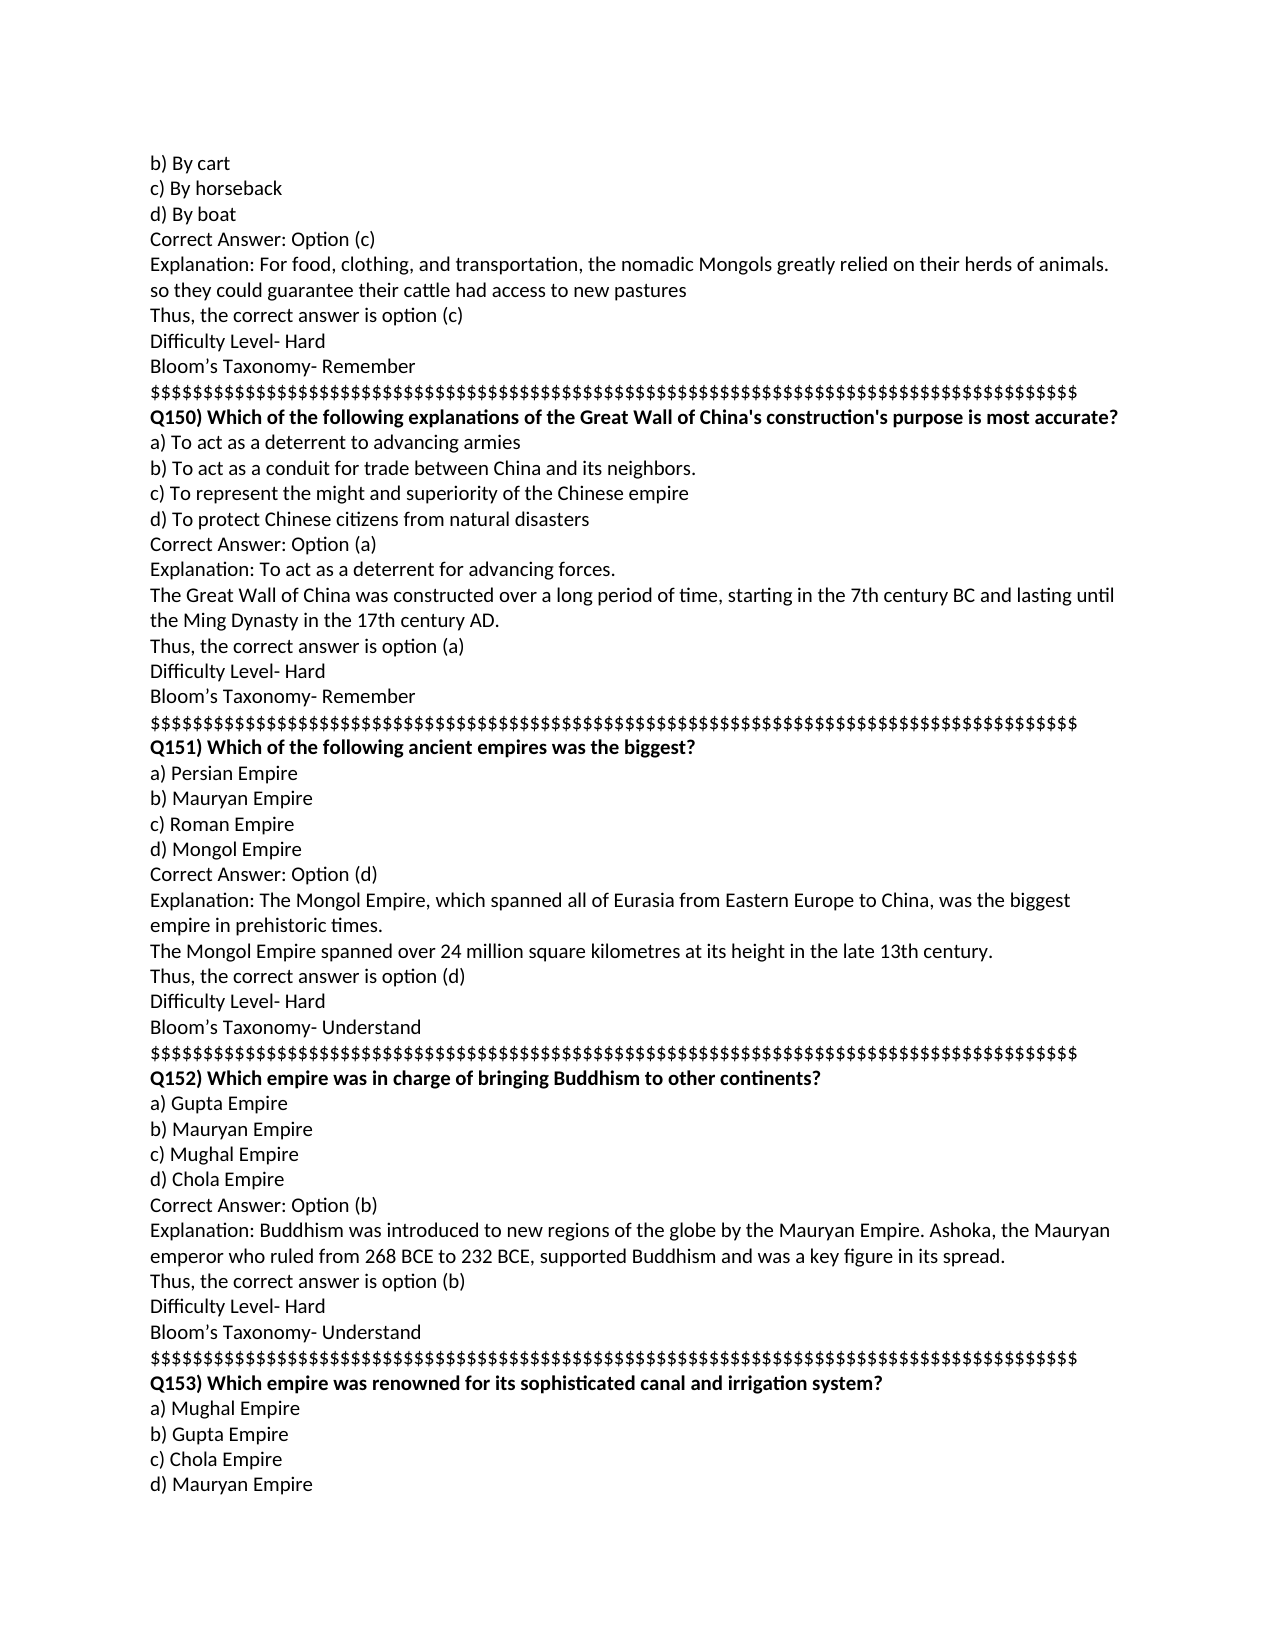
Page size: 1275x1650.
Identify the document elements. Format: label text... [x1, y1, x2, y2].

text Bloom’s Taxonomy- Understand [150, 1319, 1125, 1344]
text c) Chola Empire [150, 1446, 1125, 1472]
text Thus, the correct answer is option (c) [150, 302, 1125, 328]
text Correct Answer: Option (c) [150, 226, 1125, 252]
text b) Mauryan Empire [150, 785, 1125, 811]
text Explanation: To act as a deterrent for advancing forces. [150, 557, 1125, 582]
text Difficulty Level- Hard [150, 989, 1125, 1014]
text b) By cart [150, 150, 1125, 175]
text Thus, the correct answer is option (d) [150, 963, 1125, 989]
text c) By horseback [150, 175, 1125, 201]
text b) Mauryan Empire [150, 1116, 1125, 1141]
text Q152) Which empire was in charge of bringing Buddhism to other continents? [150, 1065, 1125, 1090]
text Correct Answer: Option (d) [150, 862, 1125, 887]
text Difficulty Level- Hard [150, 658, 1125, 684]
text $$$$$$$$$$$$$$$$$$$$$$$$$$$$$$$$$$$$$$$$$$$$$$$$$$$$$$$$$$$$$$$$$$$$$$$$$$$$$$$$$$$$$$$$ [150, 379, 1125, 404]
text $$$$$$$$$$$$$$$$$$$$$$$$$$$$$$$$$$$$$$$$$$$$$$$$$$$$$$$$$$$$$$$$$$$$$$$$$$$$$$$$$$$$$$$$ [150, 709, 1125, 734]
text c) To represent the might and superiority of the Chinese empire [150, 480, 1125, 506]
text Correct Answer: Option (a) [150, 531, 1125, 557]
text Explanation: For food, clothing, and transportation, the nomadic Mongols greatly relied on their herds of animals. so they could guarantee their cattle had access to new pastures [150, 252, 1125, 302]
text Q150) Which of the following explanations of the Great Wall of China's construction's purpose is most accurate? [150, 404, 1125, 429]
text Bloom’s Taxonomy- Understand [150, 1014, 1125, 1039]
text Thus, the correct answer is option (b) [150, 1268, 1125, 1294]
text b) Gupta Empire [150, 1421, 1125, 1446]
text Bloom’s Taxonomy- Remember [150, 684, 1125, 709]
text a) Persian Empire [150, 760, 1125, 785]
text Q153) Which empire was renowned for its sophisticated canal and irrigation system? [150, 1370, 1125, 1395]
text The Mongol Empire spanned over 24 million square kilometres at its height in the late 13th century. [150, 938, 1125, 963]
text $$$$$$$$$$$$$$$$$$$$$$$$$$$$$$$$$$$$$$$$$$$$$$$$$$$$$$$$$$$$$$$$$$$$$$$$$$$$$$$$$$$$$$$$ [150, 1344, 1125, 1370]
text d) To protect Chinese citizens from natural disasters [150, 506, 1125, 531]
text Difficulty Level- Hard [150, 328, 1125, 353]
text Bloom’s Taxonomy- Remember [150, 353, 1125, 379]
text a) To act as a deterrent to advancing armies [150, 429, 1125, 455]
text d) Mauryan Empire [150, 1472, 1125, 1497]
text $$$$$$$$$$$$$$$$$$$$$$$$$$$$$$$$$$$$$$$$$$$$$$$$$$$$$$$$$$$$$$$$$$$$$$$$$$$$$$$$$$$$$$$$ [150, 1039, 1125, 1065]
text d) Chola Empire [150, 1167, 1125, 1192]
text d) By boat [150, 201, 1125, 226]
text c) Roman Empire [150, 811, 1125, 836]
text a) Gupta Empire [150, 1090, 1125, 1116]
text The Great Wall of China was constructed over a long period of time, starting in the 7th century BC and lasting until the Ming Dynasty in the 17th century AD. [150, 582, 1125, 633]
text Difficulty Level- Hard [150, 1294, 1125, 1319]
text d) Mongol Empire [150, 836, 1125, 862]
text b) To act as a conduit for trade between China and its neighbors. [150, 455, 1125, 480]
text Thus, the correct answer is option (a) [150, 633, 1125, 658]
text Correct Answer: Option (b) [150, 1192, 1125, 1217]
text c) Mughal Empire [150, 1141, 1125, 1167]
text Explanation: The Mongol Empire, which spanned all of Eurasia from Eastern Europe to China, was the biggest empire in prehistoric times. [150, 887, 1125, 938]
text Explanation: Buddhism was introduced to new regions of the globe by the Mauryan Empire. Ashoka, the Mauryan emperor who ruled from 268 BCE to 232 BCE, supported Buddhism and was a key figure in its spread. [150, 1217, 1125, 1268]
text a) Mughal Empire [150, 1395, 1125, 1421]
text Q151) Which of the following ancient empires was the biggest? [150, 734, 1125, 760]
